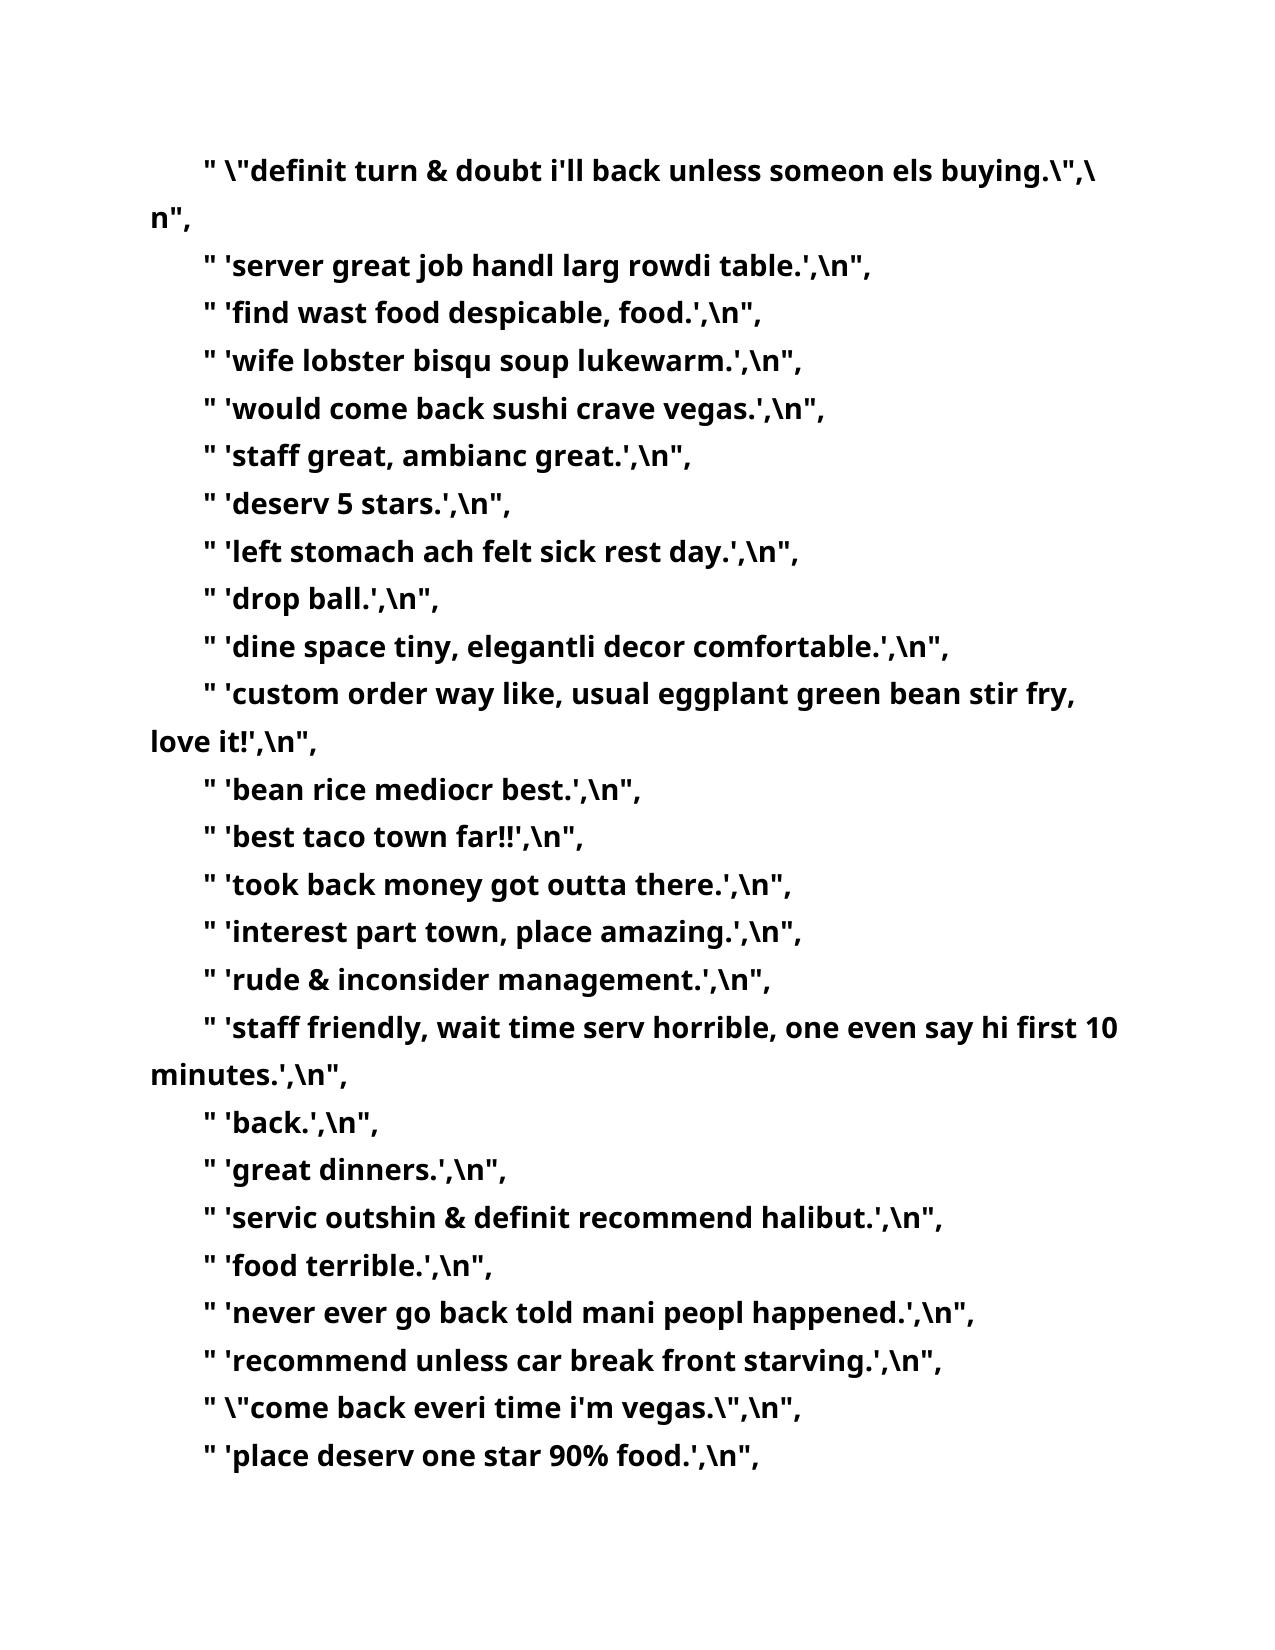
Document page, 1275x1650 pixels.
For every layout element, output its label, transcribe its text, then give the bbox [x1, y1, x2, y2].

text " 'recommend unless car break front starving.',\n", [150, 1340, 1125, 1380]
text " 'rude & inconsider management.',\n", [150, 959, 1125, 999]
text " 'bean rice mediocr best.',\n", [150, 769, 1125, 808]
text " 'place deserv one star 90% food.',\n", [150, 1435, 1125, 1475]
text " 'staff great, ambianc great.',\n", [150, 436, 1125, 475]
text " 'staff friendly, wait time serv horrible, one even say hi first 10 minutes.',\n", [150, 1007, 1125, 1094]
text " 'interest part town, place amazing.',\n", [150, 912, 1125, 951]
text " 'great dinners.',\n", [150, 1150, 1125, 1189]
text " 'never ever go back told mani peopl happened.',\n", [150, 1292, 1125, 1332]
text " 'wife lobster bisqu soup lukewarm.',\n", [150, 340, 1125, 380]
text " 'food terrible.',\n", [150, 1245, 1125, 1284]
text " 'server great job handl larg rowdi table.',\n", [150, 245, 1125, 285]
text " 'left stomach ach felt sick rest day.',\n", [150, 531, 1125, 571]
text " 'find wast food despicable, food.',\n", [150, 293, 1125, 332]
text " \"come back everi time i'm vegas.\",\n", [150, 1388, 1125, 1427]
text " 'took back money got outta there.',\n", [150, 864, 1125, 904]
text " 'servic outshin & definit recommend halibut.',\n", [150, 1197, 1125, 1237]
text " 'would come back sushi crave vegas.',\n", [150, 388, 1125, 428]
text " 'deserv 5 stars.',\n", [150, 483, 1125, 523]
text " 'drop ball.',\n", [150, 578, 1125, 618]
text " 'back.',\n", [150, 1102, 1125, 1142]
text " \"definit turn & doubt i'll back unless someon els buying.\",\n", [150, 150, 1125, 237]
text " 'dine space tiny, elegantli decor comfortable.',\n", [150, 626, 1125, 666]
text " 'custom order way like, usual eggplant green bean stir fry, love it!',\n", [150, 674, 1125, 761]
text " 'best taco town far!!',\n", [150, 816, 1125, 856]
